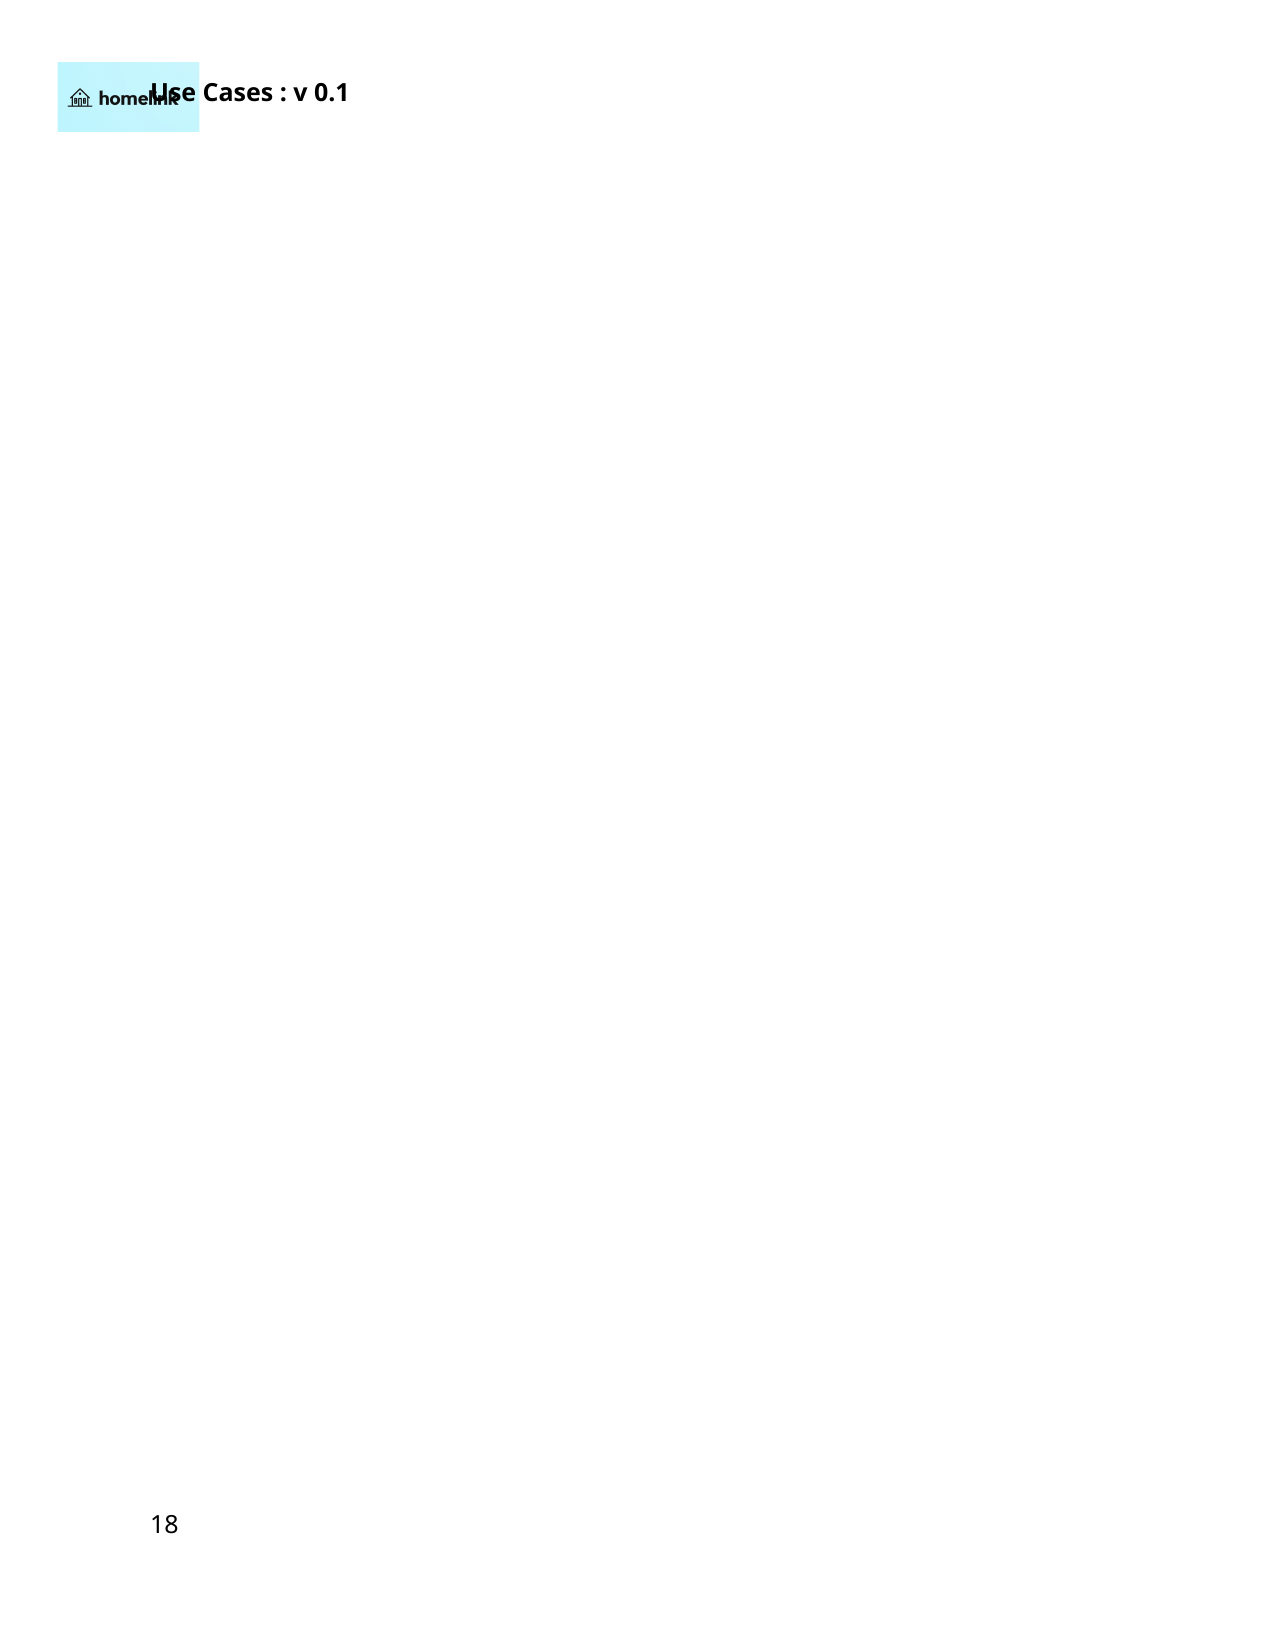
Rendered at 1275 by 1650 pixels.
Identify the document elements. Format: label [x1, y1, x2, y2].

picture [57, 62, 200, 132]
